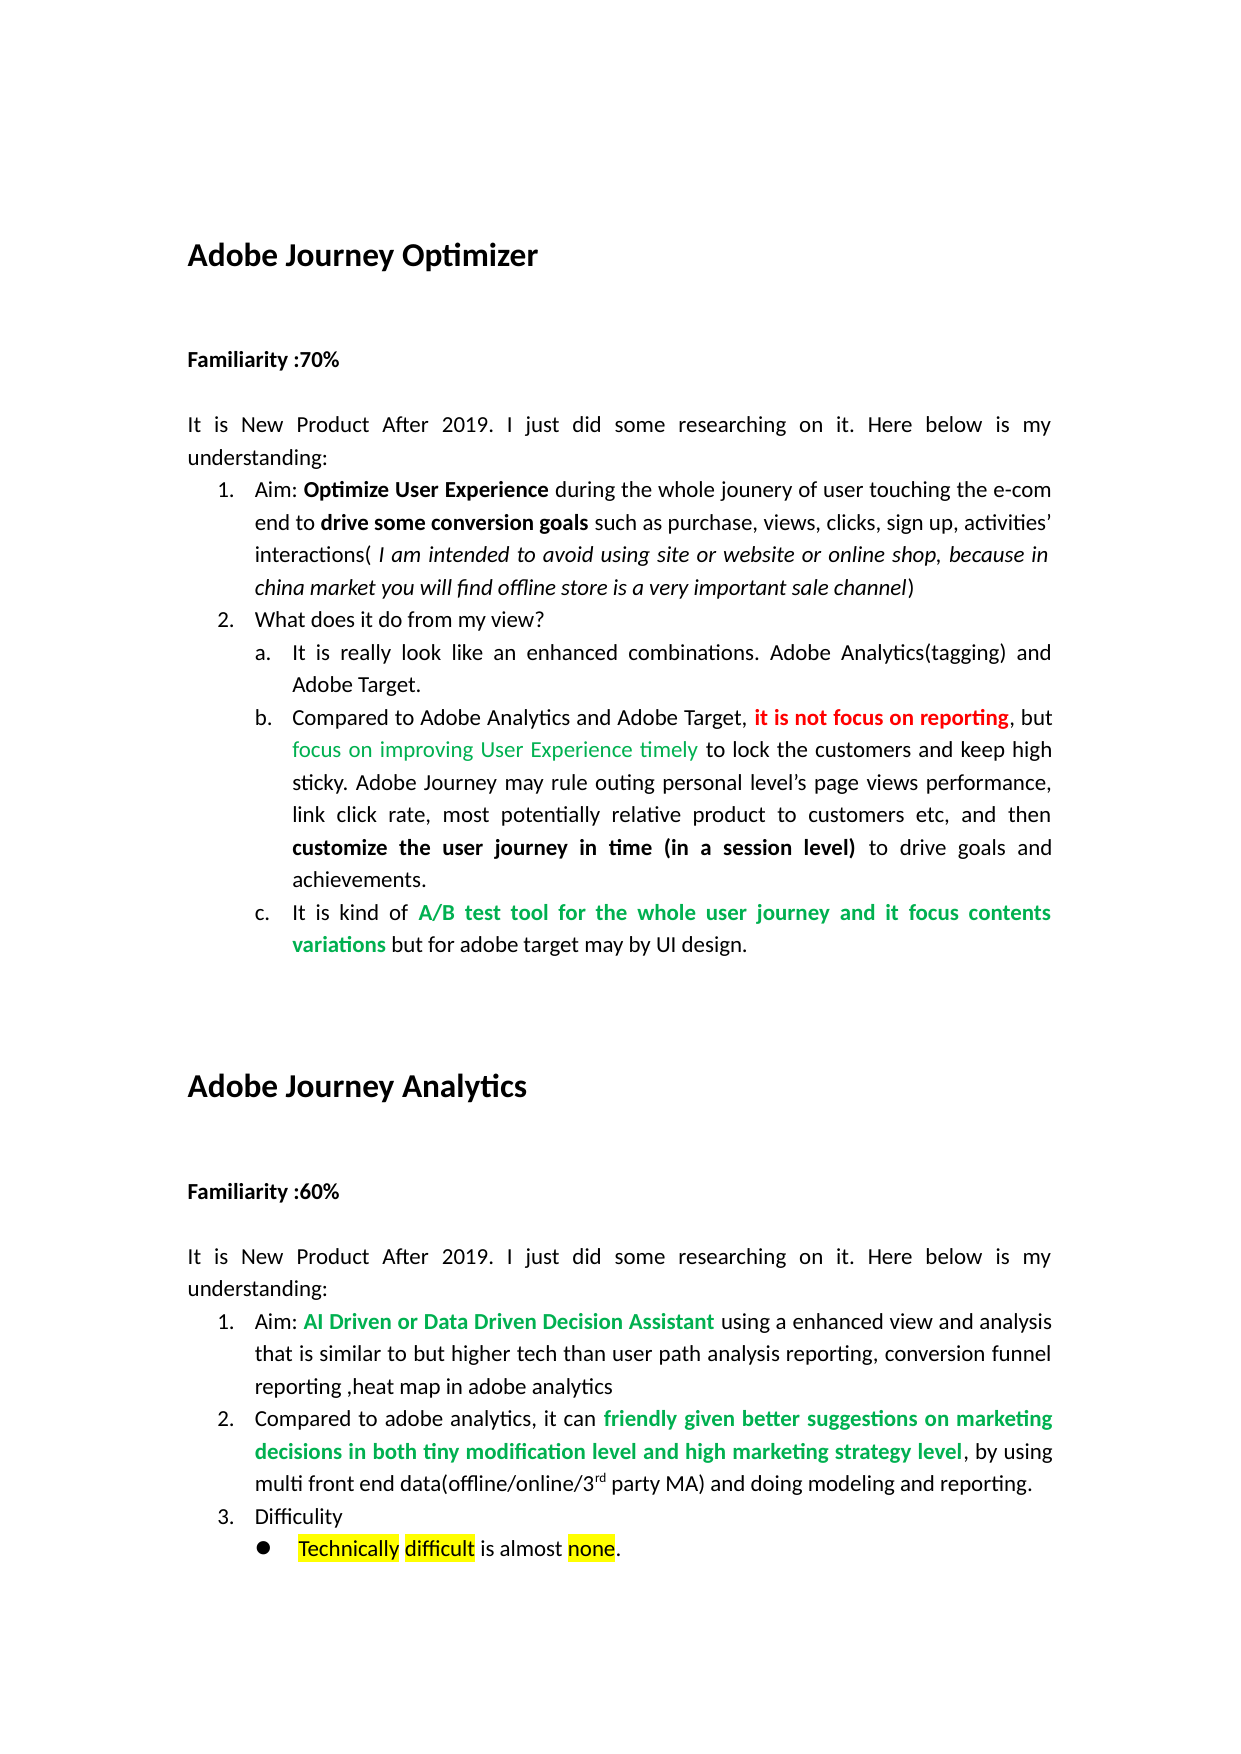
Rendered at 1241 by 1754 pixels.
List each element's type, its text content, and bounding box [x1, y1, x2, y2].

list Difficulity [217, 1500, 1053, 1532]
text It is New Product After 2019. I just did some researching on it. Here below is my understanding: [187, 408, 1053, 473]
list It is really look like an enhanced combinations. Adobe Analytics(tagging) and Adobe Target. [254, 636, 1053, 701]
list Compared to adobe analytics, it can friendly given better suggestions on marketing decisions in both tiny modification level and high marketing strategy level, by using multi front end data(offline/online/3rd party MA) and doing modeling and reporting. [217, 1402, 1053, 1500]
text Familiarity :60% [187, 1175, 1053, 1207]
list Aim: AI Driven or Data Driven Decision Assistant using a enhanced view and analysis that is similar to but higher tech than user path analysis reporting, conversion funnel reporting ,heat map in adobe analytics [217, 1305, 1053, 1402]
text Familiarity :70% [187, 343, 1053, 376]
subtitle Adobe Journey Optimizer [187, 222, 1053, 287]
text It is New Product After 2019. I just did some researching on it. Here below is my understanding: [187, 1240, 1053, 1305]
list Technically difficult is almost none. [254, 1532, 1053, 1565]
list Aim: Optimize User Experience during the whole jounery of user touching the e-com end to drive some conversion goals such as purchase, views, clicks, sign up, activities’ interactions( I am intended to avoid using site or website or online shop, because in china market you will find offline store is a very important sale channel) [217, 473, 1053, 603]
list It is kind of A/B test tool for the whole user journey and it focus contents variations but for adobe target may by UI design. [254, 896, 1053, 961]
list What does it do from my view? [217, 603, 1053, 636]
subtitle Adobe Journey Analytics [187, 1053, 1053, 1118]
list Compared to Adobe Analytics and Adobe Target, it is not focus on reporting, but focus on improving User Experience timely to lock the customers and keep high sticky. Adobe Journey may rule outing personal level’s page views performance, link click rate, most potentially relative product to customers etc, and then customize the user journey in time (in a session level) to drive goals and achievements. [254, 701, 1053, 896]
